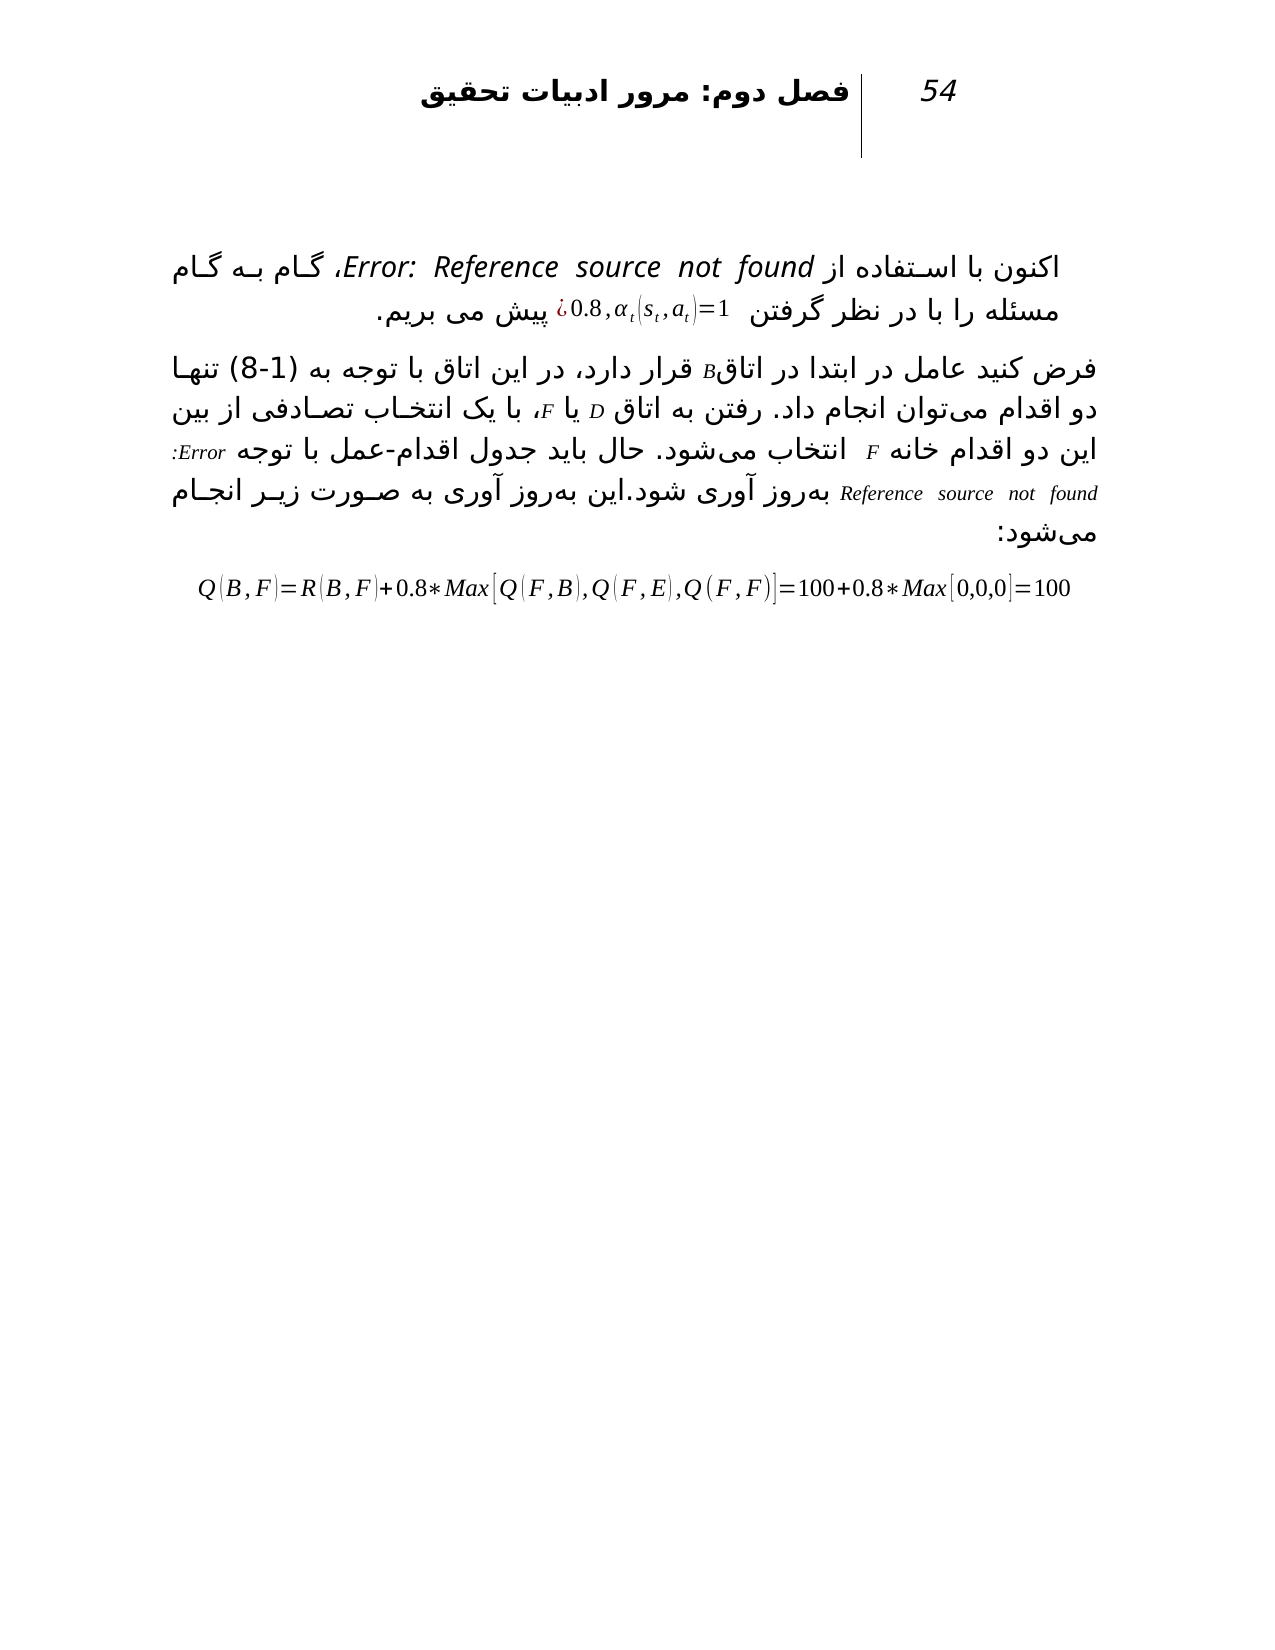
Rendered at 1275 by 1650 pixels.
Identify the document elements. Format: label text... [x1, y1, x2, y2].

text فرض کنید عامل در ابتدا در اتاقB قرار دارد، در این اتاق با توجه به ‏(8-1) تنها دو اقدام می‌توان انجام داد. رفتن به اتاق D یا F، با یک انتخاب تصادفی از بین این دو اقدام خانه F انتخاب می‌شود. حال باید جدول اقدام-عمل با توجه معادله 1 به‌روز آوری شود.این به‌روز آوری به صورت زیر انجام می‌شود: [171, 351, 1098, 548]
text اکنون با استفاده از الگوریتم 1، گام به گام مسئله را با در نظر گرفتن پیش می بریم. [171, 247, 1060, 328]
